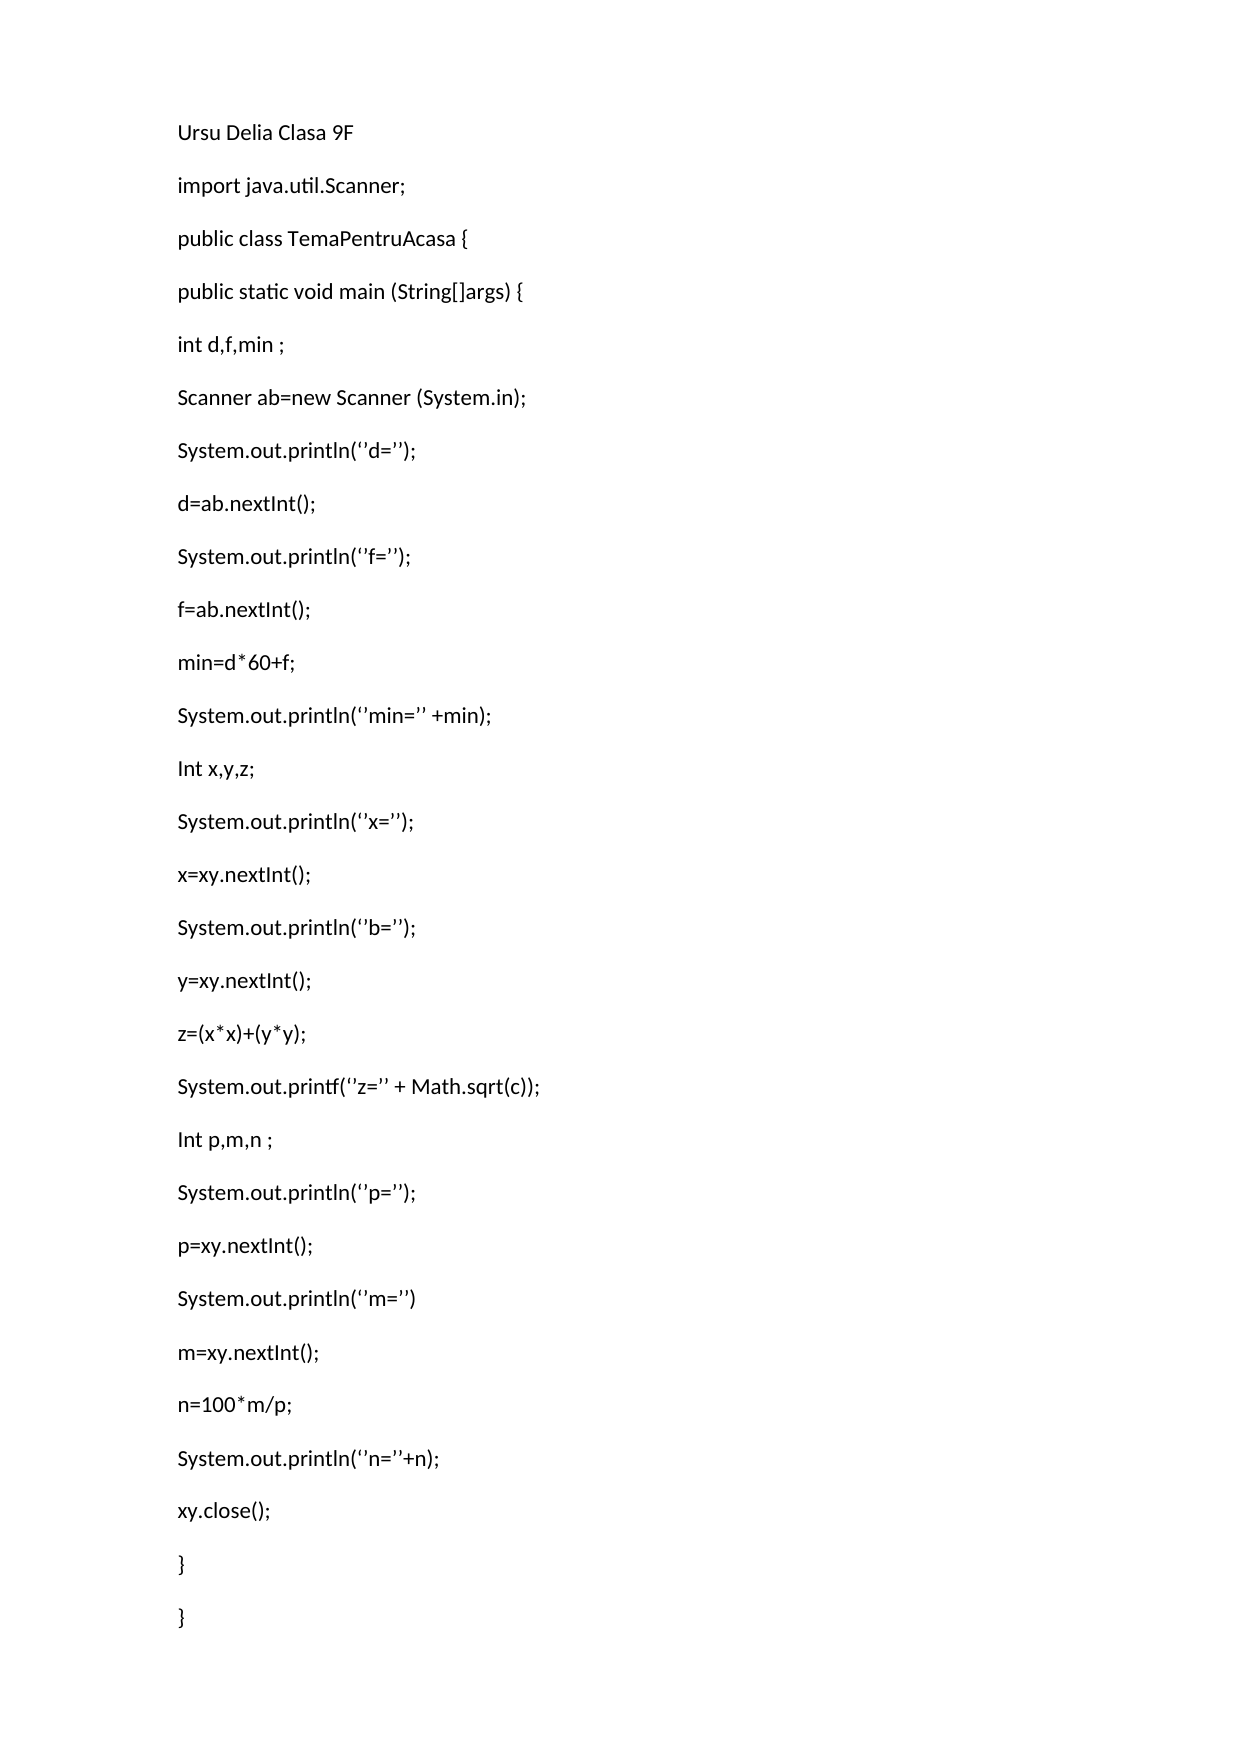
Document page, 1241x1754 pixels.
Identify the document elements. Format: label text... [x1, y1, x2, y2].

text } [177, 1603, 1152, 1631]
text m=xy.nextInt(); [177, 1338, 1152, 1366]
text d=ab.nextInt(); [177, 489, 1152, 517]
text import java.util.Scanner; [177, 171, 1152, 199]
text n=100*m/p; [177, 1391, 1152, 1419]
text f=ab.nextInt(); [177, 595, 1152, 623]
text public class TemaPentruAcasa { [177, 224, 1152, 252]
text public static void main (String[]args) { [177, 277, 1152, 305]
text System.out.println(‘’x=’’); [177, 807, 1152, 835]
text System.out.println(‘’p=’’); [177, 1178, 1152, 1207]
text } [177, 1550, 1152, 1578]
text Int p,m,n ; [177, 1126, 1152, 1153]
text int d,f,min ; [177, 330, 1152, 358]
text Ursu Delia Clasa 9F [177, 118, 1152, 146]
text System.out.println(‘’b=’’); [177, 913, 1152, 941]
text x=xy.nextInt(); [177, 860, 1152, 888]
text System.out.println(‘’f=’’); [177, 542, 1152, 570]
text System.out.println(‘’n=’’+n); [177, 1444, 1152, 1472]
text System.out.println(‘’m=’’) [177, 1284, 1152, 1313]
text Scanner ab=new Scanner (System.in); [177, 383, 1152, 411]
text y=xy.nextInt(); [177, 966, 1152, 994]
text min=d*60+f; [177, 648, 1152, 676]
text xy.close(); [177, 1497, 1152, 1525]
text Int x,y,z; [177, 754, 1152, 782]
text System.out.println(‘’min=’’ +min); [177, 701, 1152, 729]
text z=(x*x)+(y*y); [177, 1019, 1152, 1047]
text System.out.printf(‘’z=’’ + Math.sqrt(c)); [177, 1072, 1152, 1101]
text System.out.println(‘’d=’’); [177, 436, 1152, 464]
text p=xy.nextInt(); [177, 1232, 1152, 1259]
